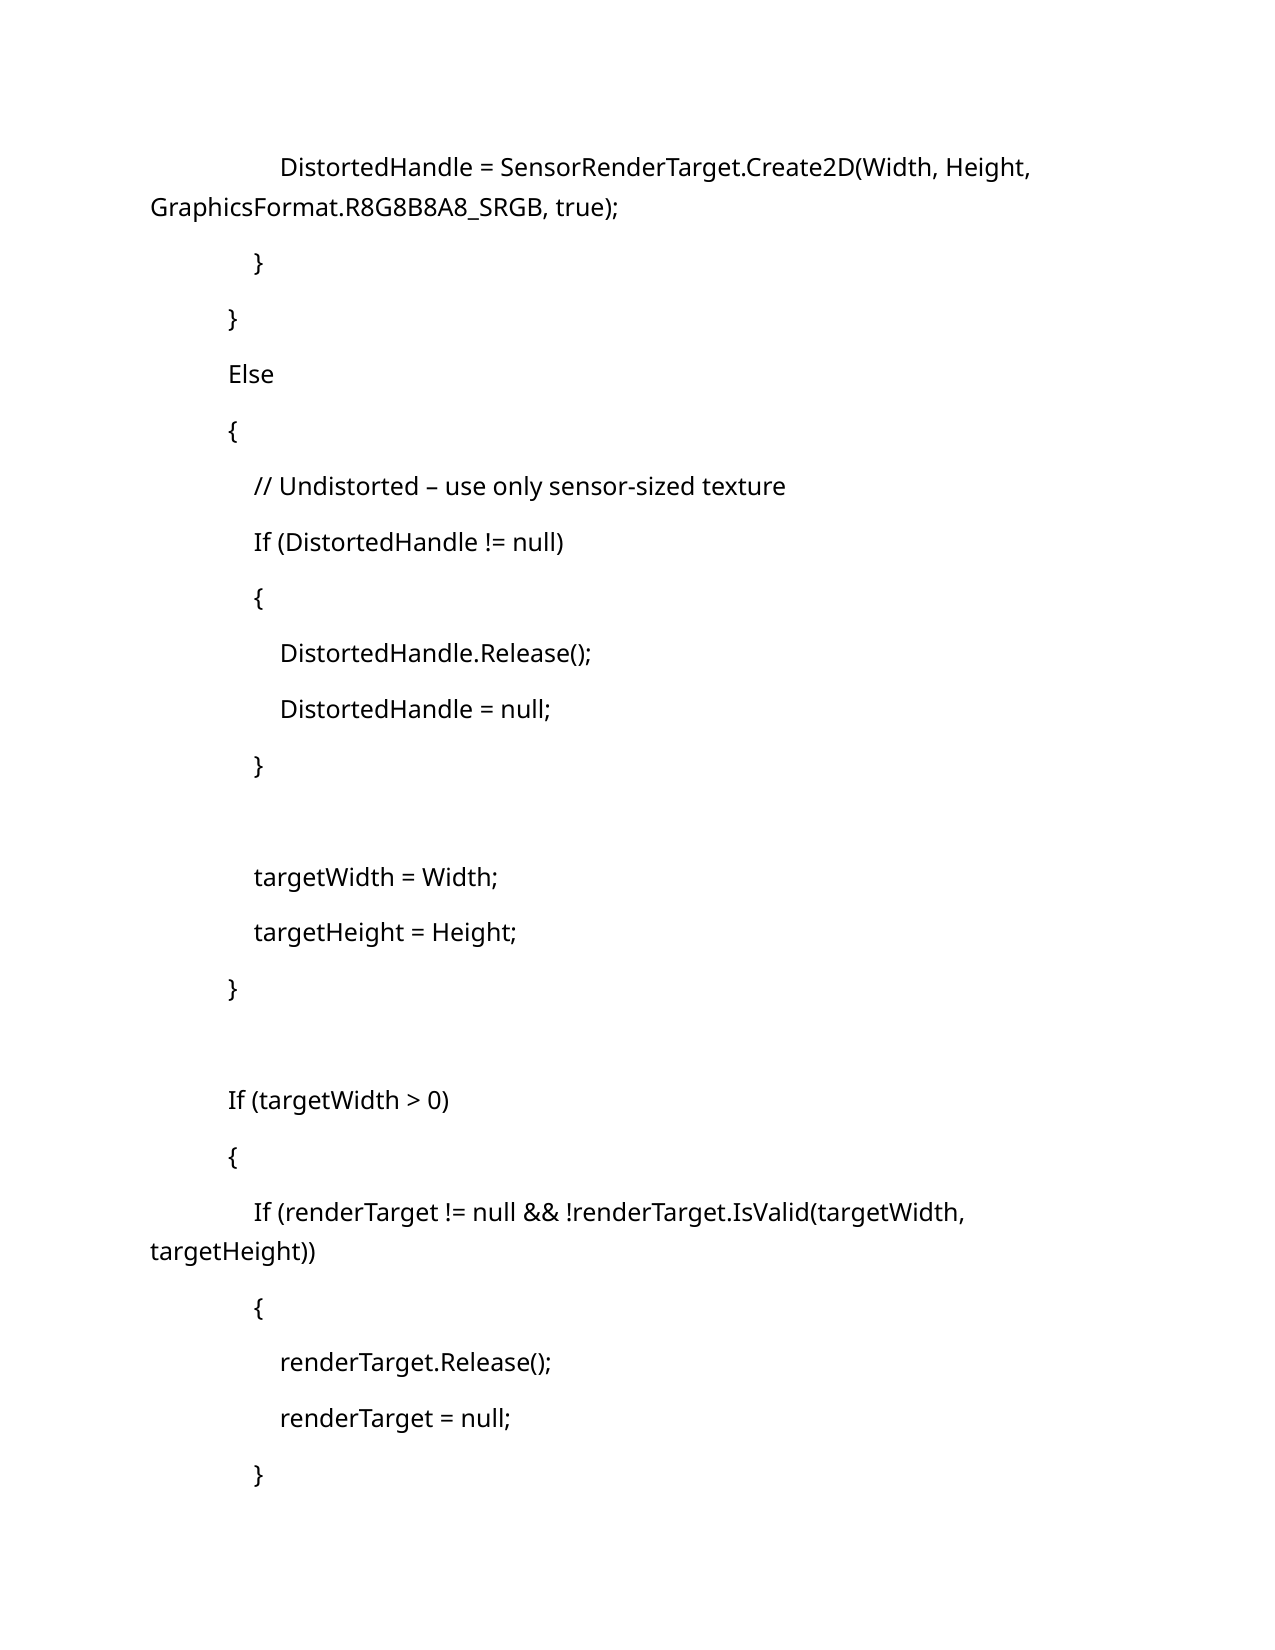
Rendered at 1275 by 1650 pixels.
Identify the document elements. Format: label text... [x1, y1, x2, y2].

text If (DistortedHandle != null) [150, 524, 1125, 558]
text renderTarget = null; [150, 1401, 1125, 1435]
text If (targetWidth > 0) [150, 1082, 1125, 1117]
text { [150, 1289, 1125, 1323]
text renderTarget.Release(); [150, 1345, 1125, 1379]
text targetWidth = Width; [150, 859, 1125, 893]
text } [150, 301, 1125, 335]
text If (renderTarget != null && !renderTarget.IsValid(targetWidth, targetHeight)) [150, 1194, 1125, 1267]
text DistortedHandle = null; [150, 692, 1125, 726]
text Else [150, 357, 1125, 391]
text } [150, 245, 1125, 279]
text DistortedHandle.Release(); [150, 636, 1125, 670]
text // Undistorted – use only sensor-sized texture [150, 468, 1125, 502]
text } [150, 971, 1125, 1005]
text { [150, 412, 1125, 447]
text DistortedHandle = SensorRenderTarget.Create2D(Width, Height, GraphicsFormat.R8G8B8A8_SRGB, true); [150, 150, 1125, 223]
text } [150, 1457, 1125, 1491]
text { [150, 1138, 1125, 1172]
text } [150, 747, 1125, 782]
text { [150, 580, 1125, 614]
text targetHeight = Height; [150, 915, 1125, 949]
